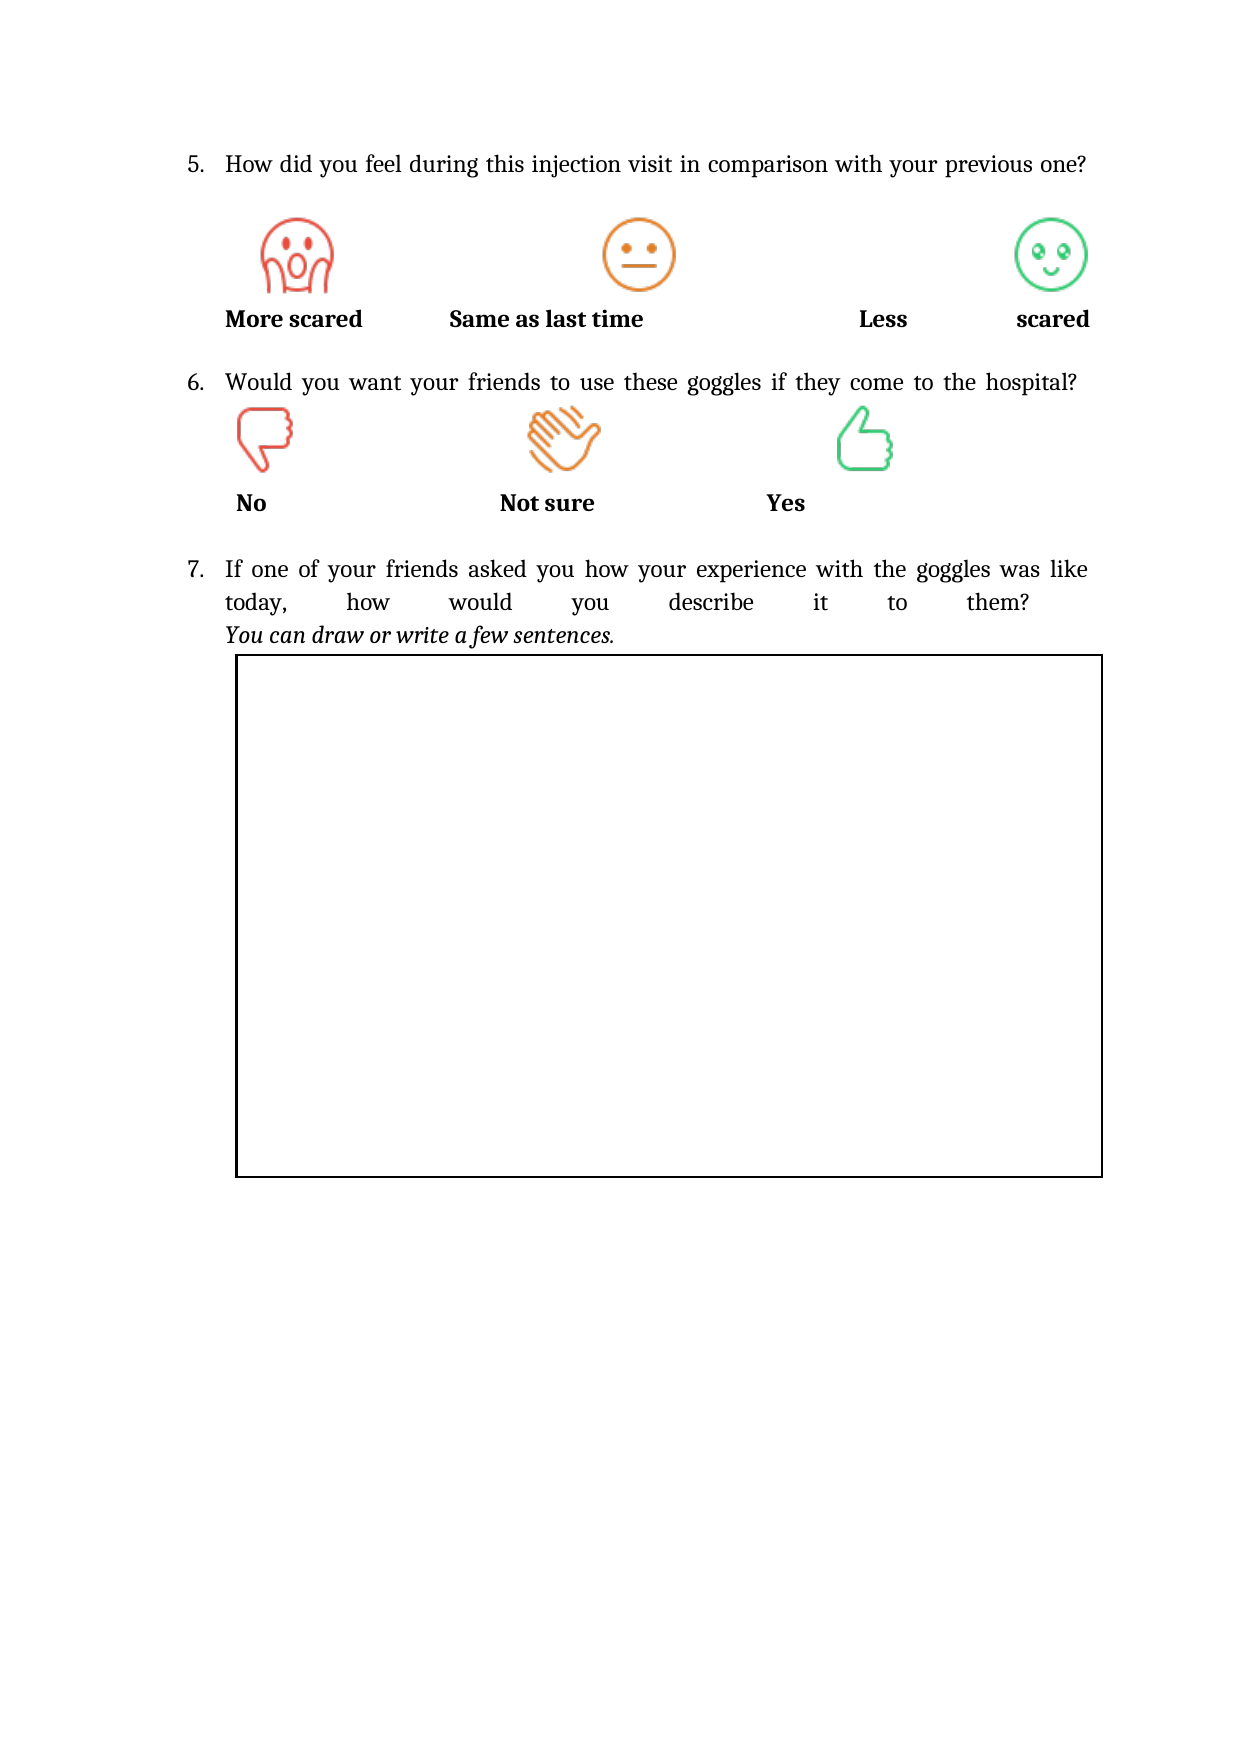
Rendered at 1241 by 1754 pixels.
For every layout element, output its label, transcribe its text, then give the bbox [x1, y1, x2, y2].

list How did you feel during this injection visit in comparison with your previous one? More scared Same as last time Less scared [187, 150, 1090, 364]
picture [225, 400, 304, 479]
picture [600, 216, 679, 295]
table_header [238, 656, 1101, 1176]
list Would you want your friends to use these goggles if they come to the hospital? No Not sure Yes [187, 367, 1090, 517]
picture [825, 400, 904, 479]
list If one of your friends asked you how your experience with the goggles was like today, how would you describe it to them? You can draw or write a few sentences. [187, 555, 1090, 649]
picture [1012, 216, 1091, 295]
picture [525, 400, 604, 479]
picture [258, 216, 337, 295]
